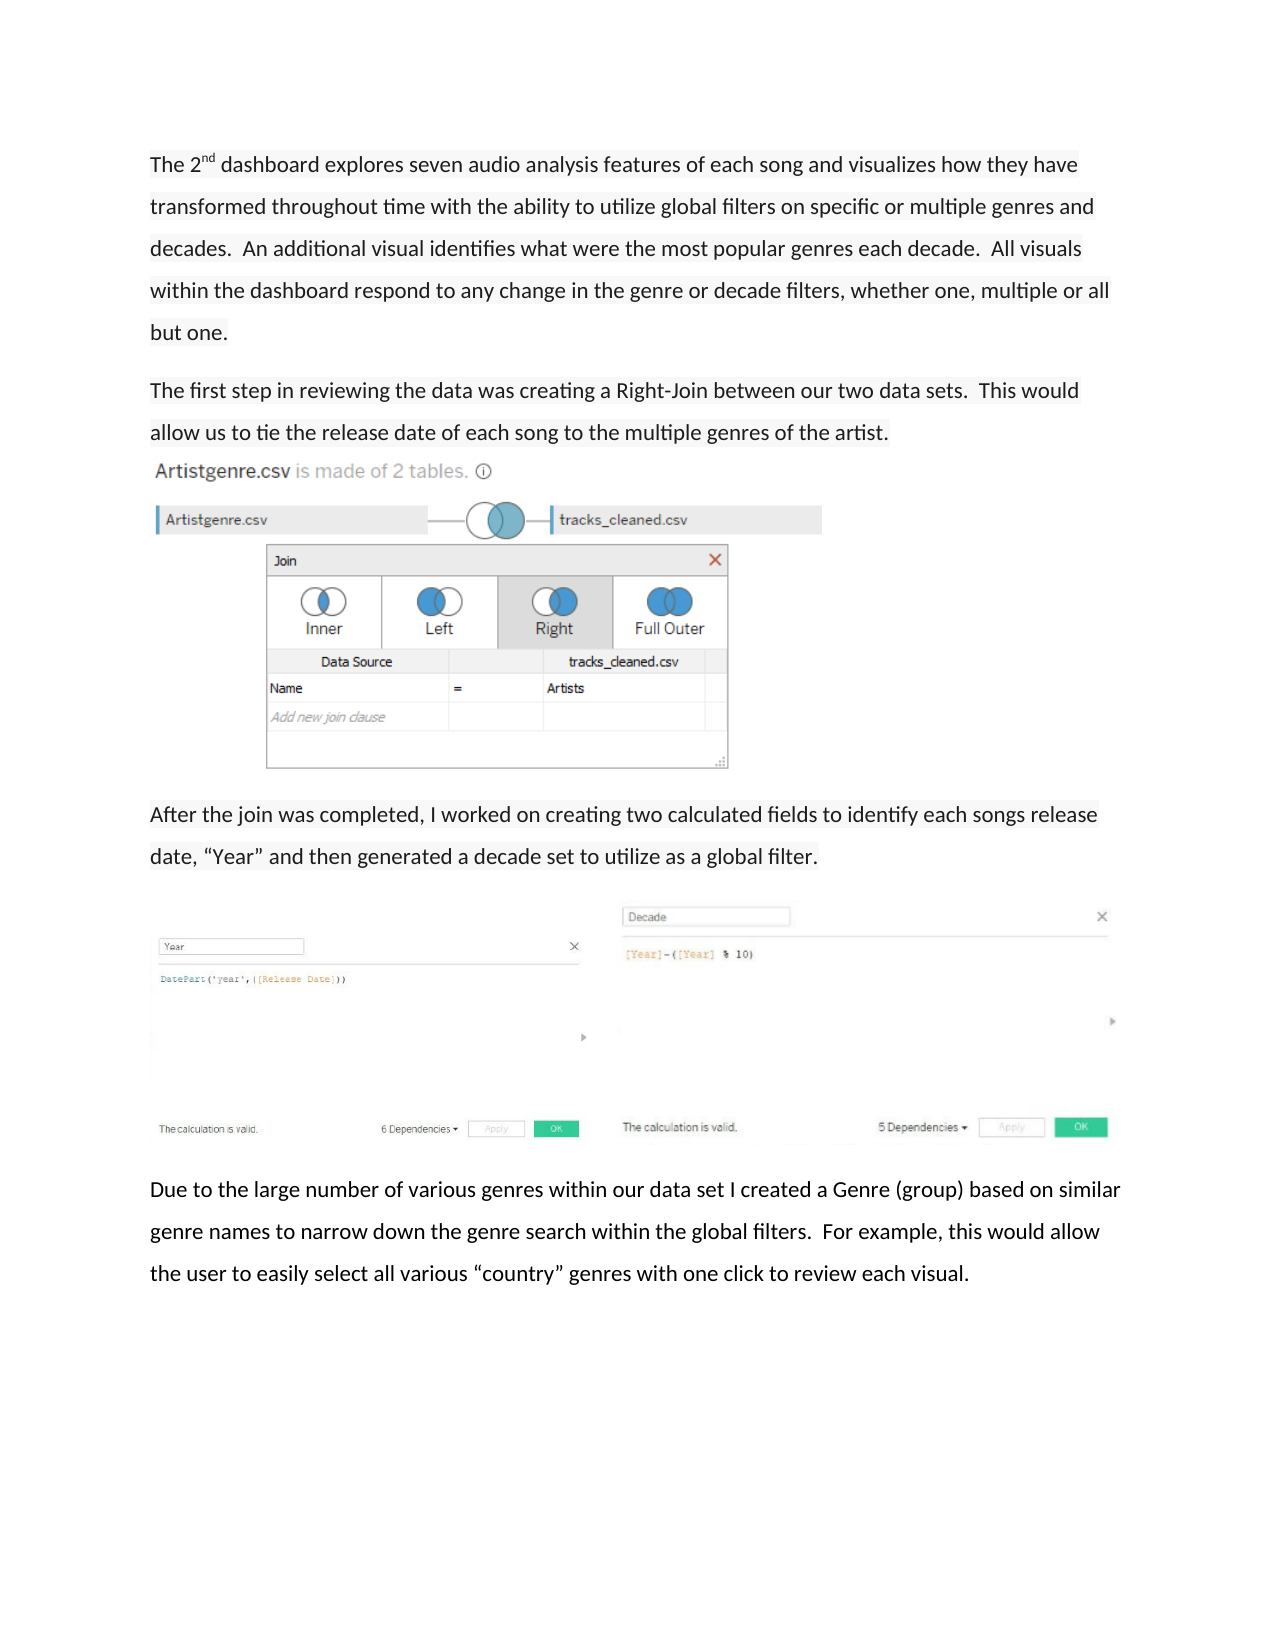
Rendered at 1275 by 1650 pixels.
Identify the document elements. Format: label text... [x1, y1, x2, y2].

text After the join was completed, I worked on creating two calculated fields to identify each songs release date, “Year” and then generated a decade set to utilize as a global filter. [150, 800, 1125, 870]
picture [150, 460, 822, 770]
text Due to the large number of various genres within our data set I created a Genre (group) based on similar genre names to narrow down the genre search within the global filters. For example, this would allow the user to easily select all various “country” genres with one click to review each visual. [150, 1175, 1125, 1287]
picture [150, 932, 587, 1145]
picture [615, 900, 1117, 1145]
text The 2nd dashboard explores seven audio analysis features of each song and visualizes how they have transformed throughout time with the ability to utilize global filters on specific or multiple genres and decades. An additional visual identifies what were the most popular genres each decade. All visuals within the dashboard respond to any change in the genre or decade filters, whether one, multiple or all but one. [150, 150, 1125, 346]
